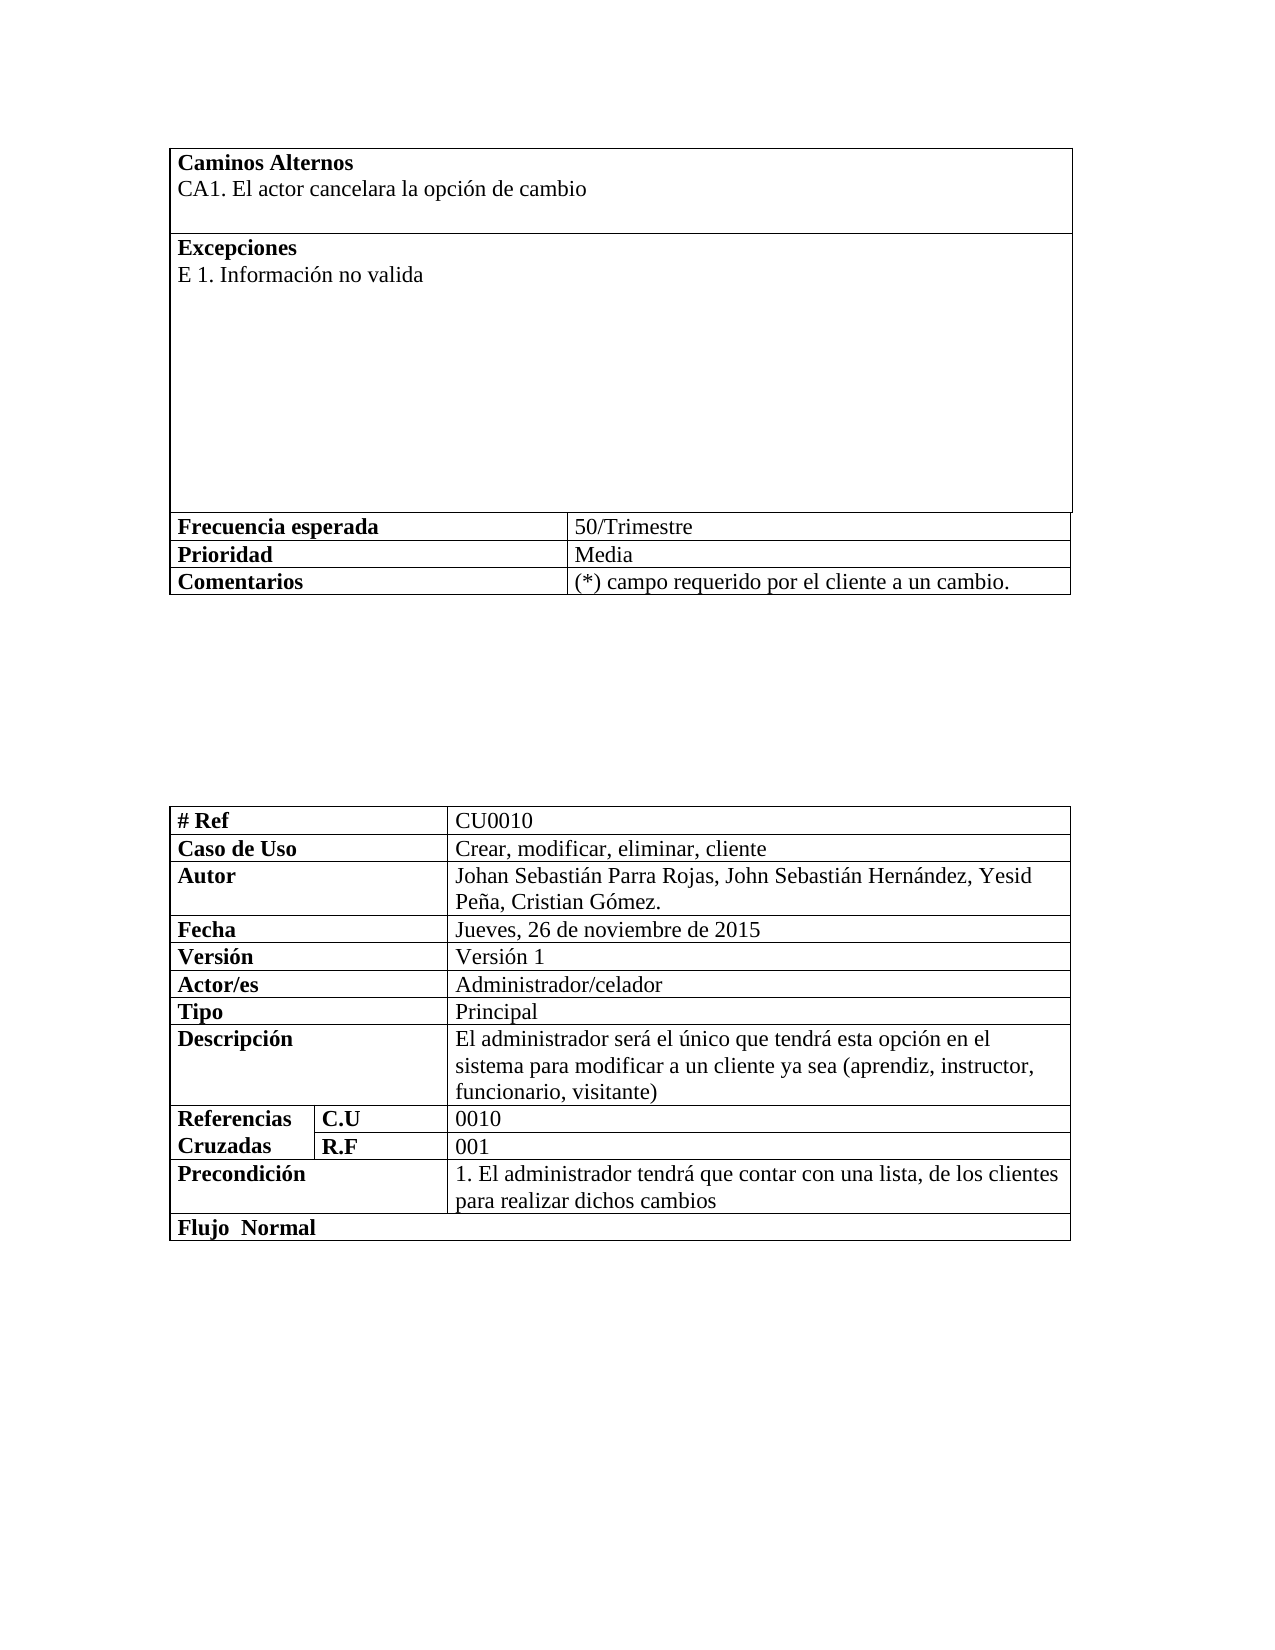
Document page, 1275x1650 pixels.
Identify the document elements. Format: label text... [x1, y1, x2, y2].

table_cell R.F [315, 1133, 447, 1159]
table_cell Versión [171, 943, 447, 969]
table_cell Flujo Normal [171, 1214, 1070, 1240]
table_cell Referencias Cruzadas [171, 1106, 314, 1159]
table_cell Descripción [171, 1025, 447, 1104]
table_cell Frecuencia esperada [171, 513, 567, 539]
table_cell El administrador será el único que tendrá esta opción en el sistema para modificar a un cliente ya sea (aprendiz, instructor, funcionario, visitante) [448, 1025, 1070, 1104]
table_header CU0010 [448, 807, 1070, 834]
table_cell Excepciones E 1. Información no valida [171, 234, 1072, 512]
table_cell Fecha [171, 916, 447, 942]
table_cell (*) campo requerido por el cliente a un cambio. [568, 568, 1070, 594]
table_cell Johan Sebastián Parra Rojas, John Sebastián Hernández, Yesid Peña, Cristian Gómez. [448, 862, 1070, 915]
table_cell Principal [448, 998, 1070, 1024]
table_cell Crear, modificar, eliminar, cliente [448, 835, 1070, 861]
table_cell Media [568, 541, 1070, 567]
table_header # Ref [171, 807, 447, 834]
table_cell 1. El administrador tendrá que contar con una lista, de los clientes para realizar dichos cambios [448, 1160, 1070, 1213]
table_cell 0010 [448, 1106, 1070, 1132]
table_cell Comentarios [171, 568, 567, 594]
table_cell C.U [315, 1106, 447, 1132]
table_cell Caso de Uso [171, 835, 447, 861]
table_cell 50/Trimestre [568, 513, 1070, 539]
table_cell Precondición [171, 1160, 447, 1213]
table_cell Actor/es [171, 971, 447, 997]
table_cell Versión 1 [448, 943, 1070, 969]
table_cell 001 [448, 1133, 1070, 1159]
table_cell Tipo [171, 998, 447, 1024]
table_cell Autor [171, 862, 447, 915]
table_cell Administrador/celador [448, 971, 1070, 997]
table_cell Caminos Alternos CA1. El actor cancelara la opción de cambio [171, 149, 1072, 233]
table_cell Prioridad [171, 541, 567, 567]
table_cell Jueves, 26 de noviembre de 2015 [448, 916, 1070, 942]
